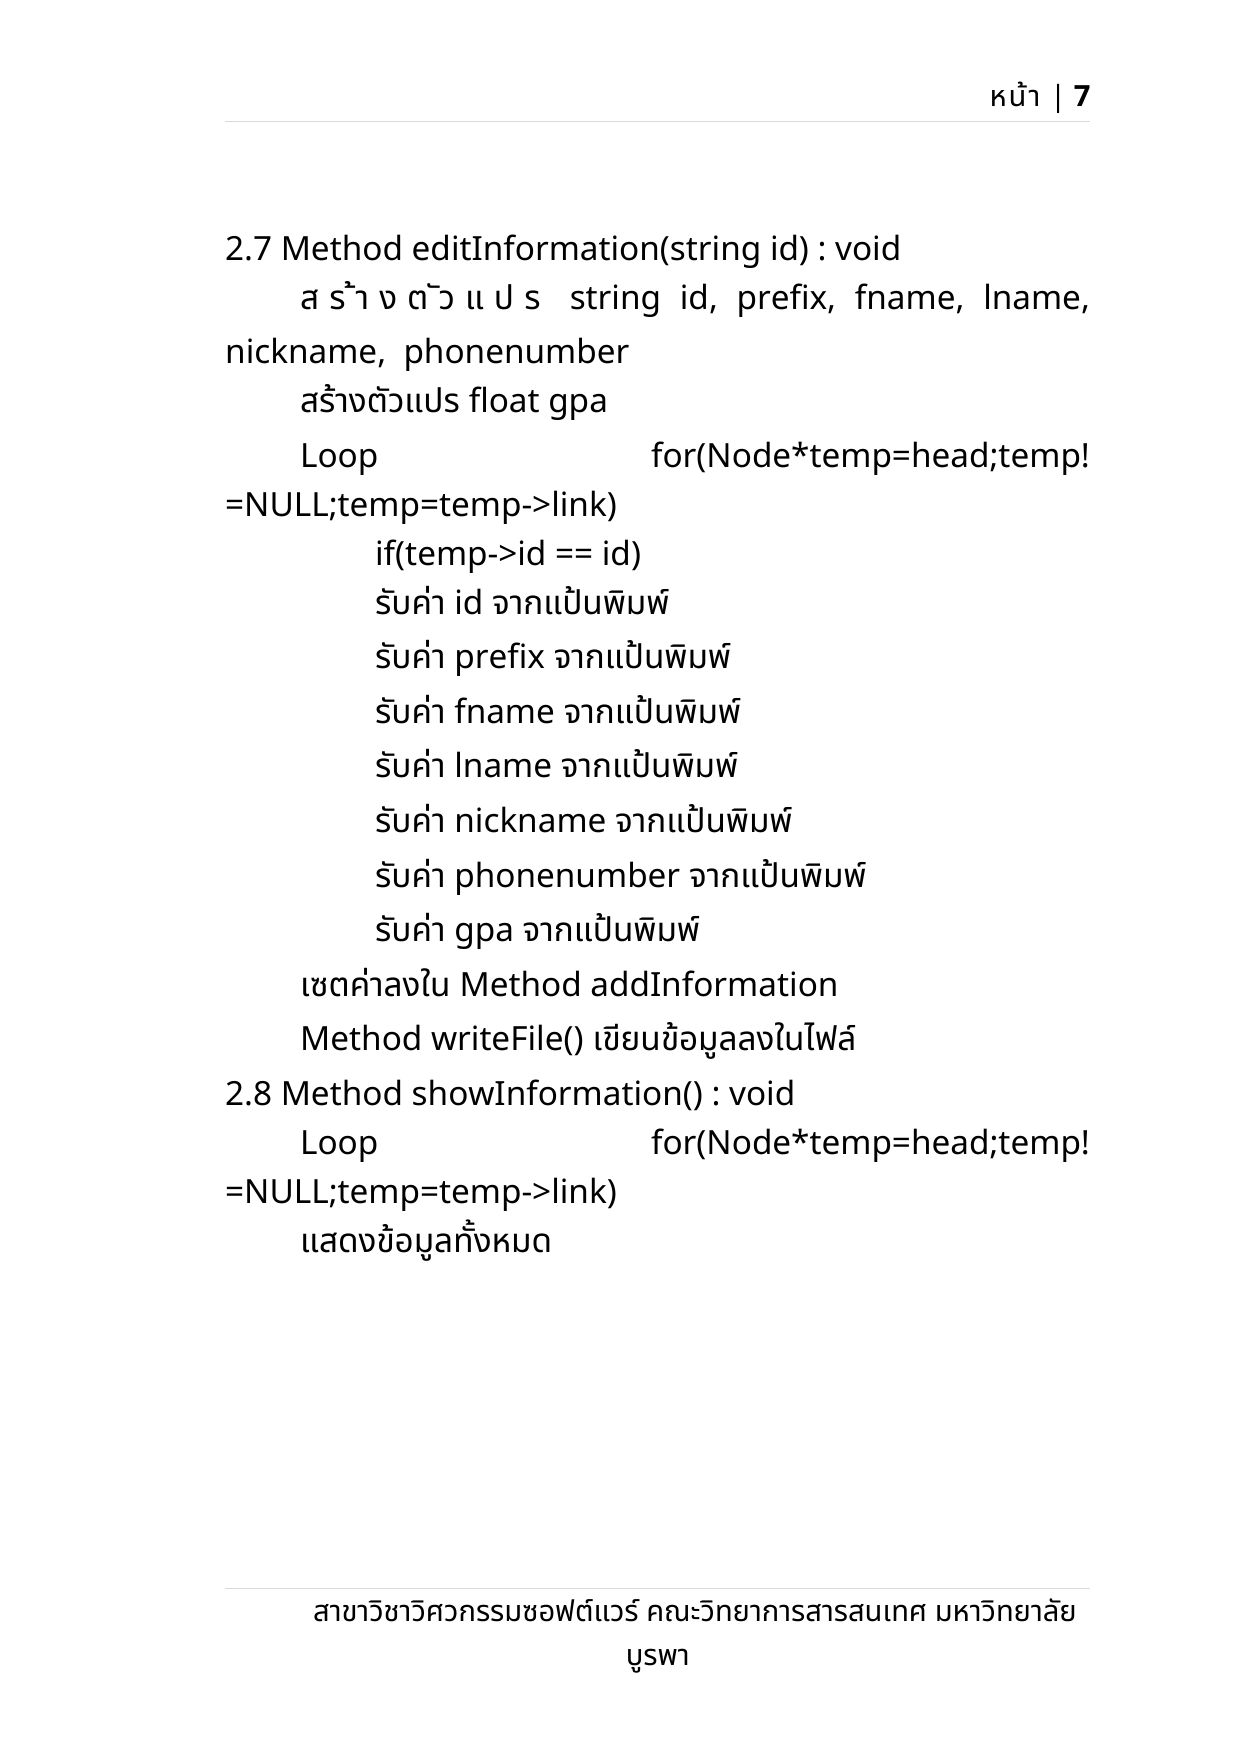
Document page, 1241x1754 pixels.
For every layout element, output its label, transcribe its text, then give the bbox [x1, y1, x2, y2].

text รับค่า phonenumber จากแป้นพิมพ์ [225, 851, 1090, 902]
text if(temp->id == id) [225, 529, 1090, 575]
text Loop for(Node*temp=head;temp!=NULL;temp=temp->link) [225, 432, 1090, 526]
text 2.7 Method editInformation(string id) : void [225, 225, 1090, 270]
text 2.8 Method showInformation() : void [225, 1070, 1090, 1115]
text แสดงข้อมูลทั้งหมด [225, 1217, 1090, 1267]
text รับค่า lname จากแป้นพิมพ์ [225, 742, 1090, 793]
text สร้างตัวแปร string id, prefix, fname, lname, nickname, phonenumber [225, 274, 1090, 373]
text รับค่า id จากแป้นพิมพ์ [225, 578, 1090, 629]
text รับค่า gpa จากแป้นพิมพ์ [225, 906, 1090, 957]
text เซตค่าลงใน Method addInformation [225, 961, 1090, 1011]
text รับค่า nickname จากแป้นพิมพ์ [225, 797, 1090, 847]
text สร้างตัวแปร float gpa [225, 377, 1090, 428]
text รับค่า fname จากแป้นพิมพ์ [225, 688, 1090, 738]
text Method writeFile() เขียนข้อมูลลงในไฟล์ [225, 1015, 1090, 1066]
text รับค่า prefix จากแป้นพิมพ์ [225, 633, 1090, 684]
text Loop for(Node*temp=head;temp!=NULL;temp=temp->link) [225, 1119, 1090, 1213]
